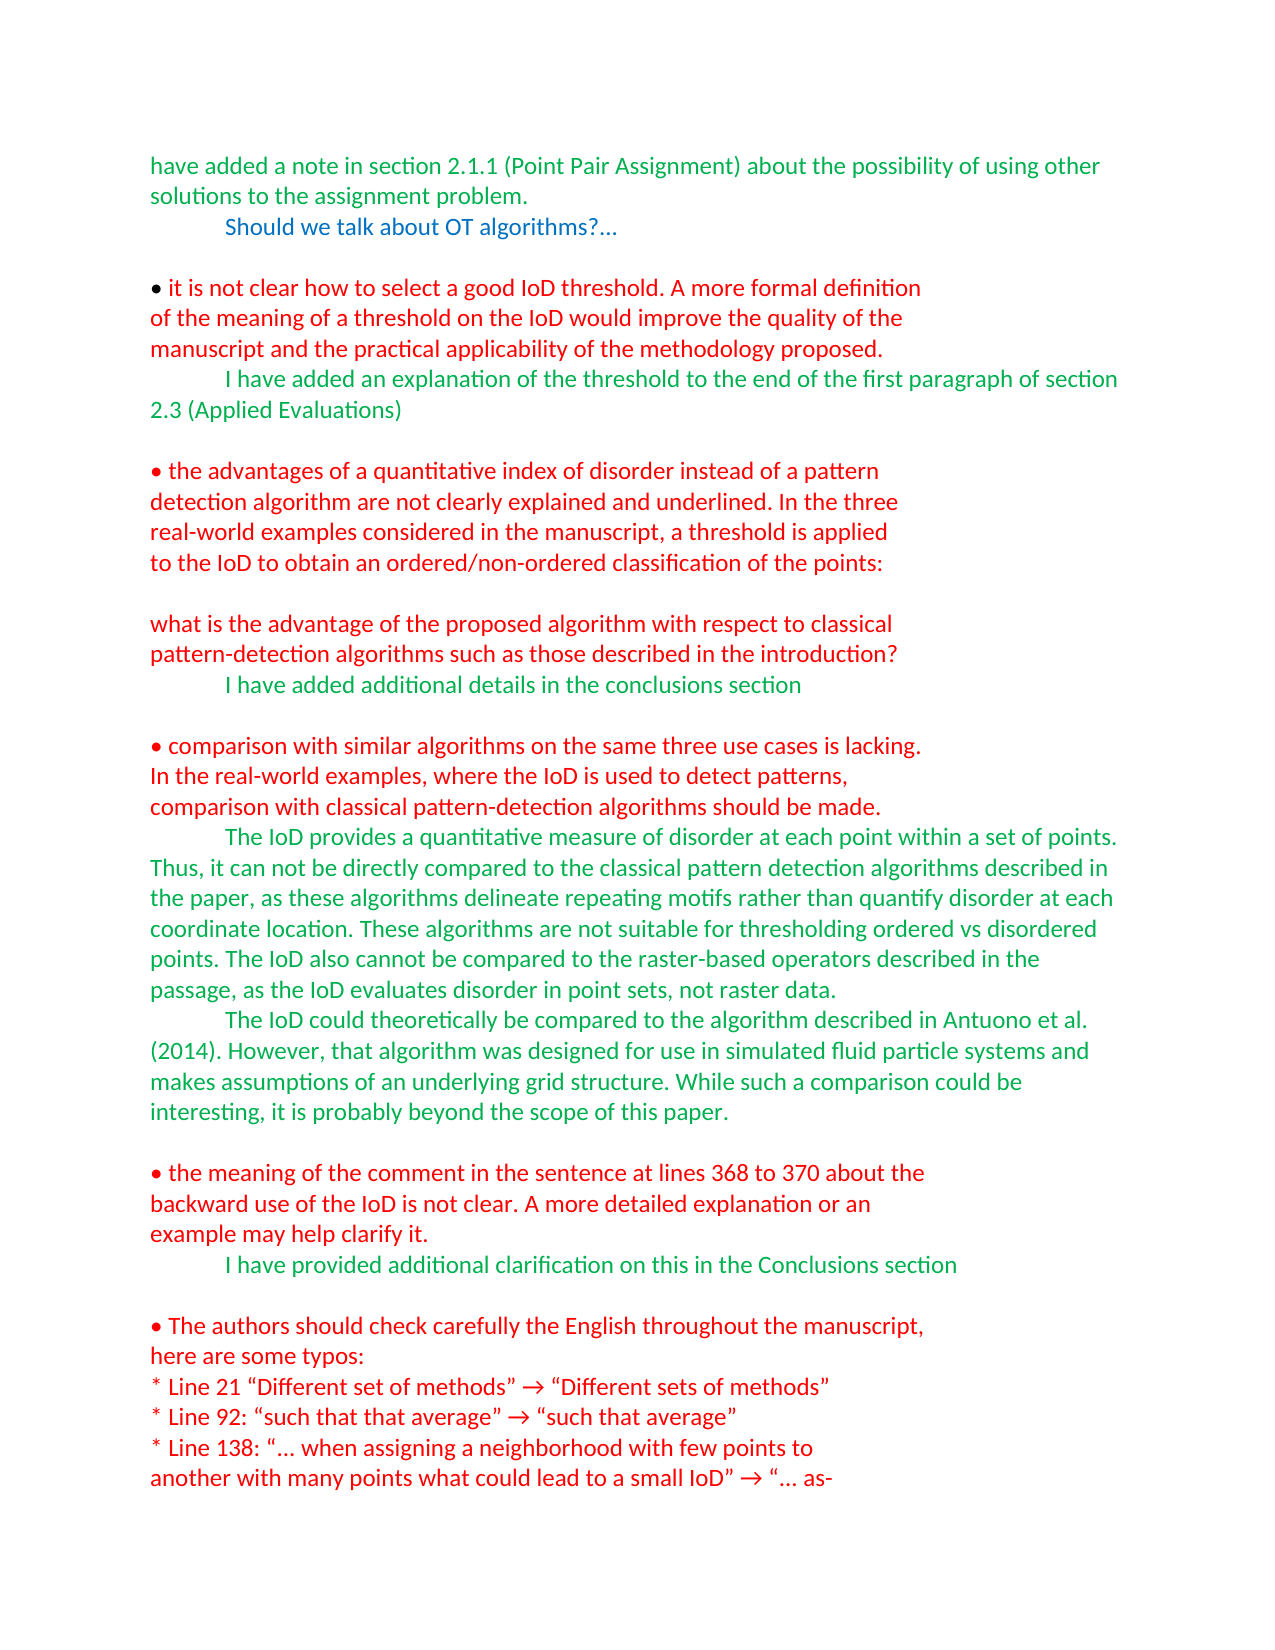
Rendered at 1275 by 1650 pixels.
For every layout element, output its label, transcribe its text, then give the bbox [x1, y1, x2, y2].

text manuscript and the practical applicability of the methodology proposed. [150, 333, 1125, 364]
text here are some typos: [150, 1340, 1125, 1371]
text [150, 150, 1125, 211]
text I have provided additional clarification on this in the Conclusions section [150, 1249, 1125, 1279]
text another with many points what could lead to a small IoD” → “... as- [150, 1462, 1125, 1493]
text • the meaning of the comment in the sentence at lines 368 to 370 about the [150, 1157, 1125, 1188]
text * Line 92: “such that that average” → “such that average” [150, 1401, 1125, 1432]
text In the real-world examples, where the IoD is used to detect patterns, [150, 760, 1125, 791]
text * Line 21 “Different set of methods” → “Different sets of methods” [150, 1371, 1125, 1401]
text • comparison with similar algorithms on the same three use cases is lacking. [150, 730, 1125, 760]
text Should we talk about OT algorithms?... [150, 211, 1125, 242]
text real-world examples considered in the manuscript, a threshold is applied [150, 516, 1125, 547]
text * Line 138: “... when assigning a neighborhood with few points to [150, 1432, 1125, 1462]
text of the meaning of a threshold on the IoD would improve the quality of the [150, 303, 1125, 333]
text to the IoD to obtain an ordered/non-ordered classification of the points: [150, 547, 1125, 577]
text I have added additional details in the conclusions section [150, 669, 1125, 699]
text • the advantages of a quantitative index of disorder instead of a pattern [150, 455, 1125, 486]
text • it is not clear how to select a good IoD threshold. A more formal definition [150, 272, 1125, 303]
text I have added an explanation of the threshold to the end of the first paragraph of section 2.3 (Applied Evaluations) [150, 364, 1125, 425]
text pattern-detection algorithms such as those described in the introduction? [150, 638, 1125, 669]
text The IoD provides a quantitative measure of disorder at each point within a set of points. Thus, it can not be directly compared to the classical pattern detection algorithms described in the paper, as these algorithms delineate repeating motifs rather than quantify disorder at each coordinate location. These algorithms are not suitable for thresholding ordered vs disordered points. The IoD also cannot be compared to the raster-based operators described in the passage, as the IoD evaluates disorder in point sets, not raster data. [150, 821, 1125, 1004]
text The IoD could theoretically be compared to the algorithm described in Antuono et al. (2014). However, that algorithm was designed for use in simulated fluid particle systems and makes assumptions of an underlying grid structure. While such a comparison could be interesting, it is probably beyond the scope of this paper. [150, 1004, 1125, 1127]
text example may help clarify it. [150, 1218, 1125, 1249]
text detection algorithm are not clearly explained and underlined. In the three [150, 486, 1125, 516]
text backward use of the IoD is not clear. A more detailed explanation or an [150, 1188, 1125, 1218]
text • The authors should check carefully the English throughout the manuscript, [150, 1310, 1125, 1340]
text what is the advantage of the proposed algorithm with respect to classical [150, 608, 1125, 638]
text comparison with classical pattern-detection algorithms should be made. [150, 791, 1125, 821]
